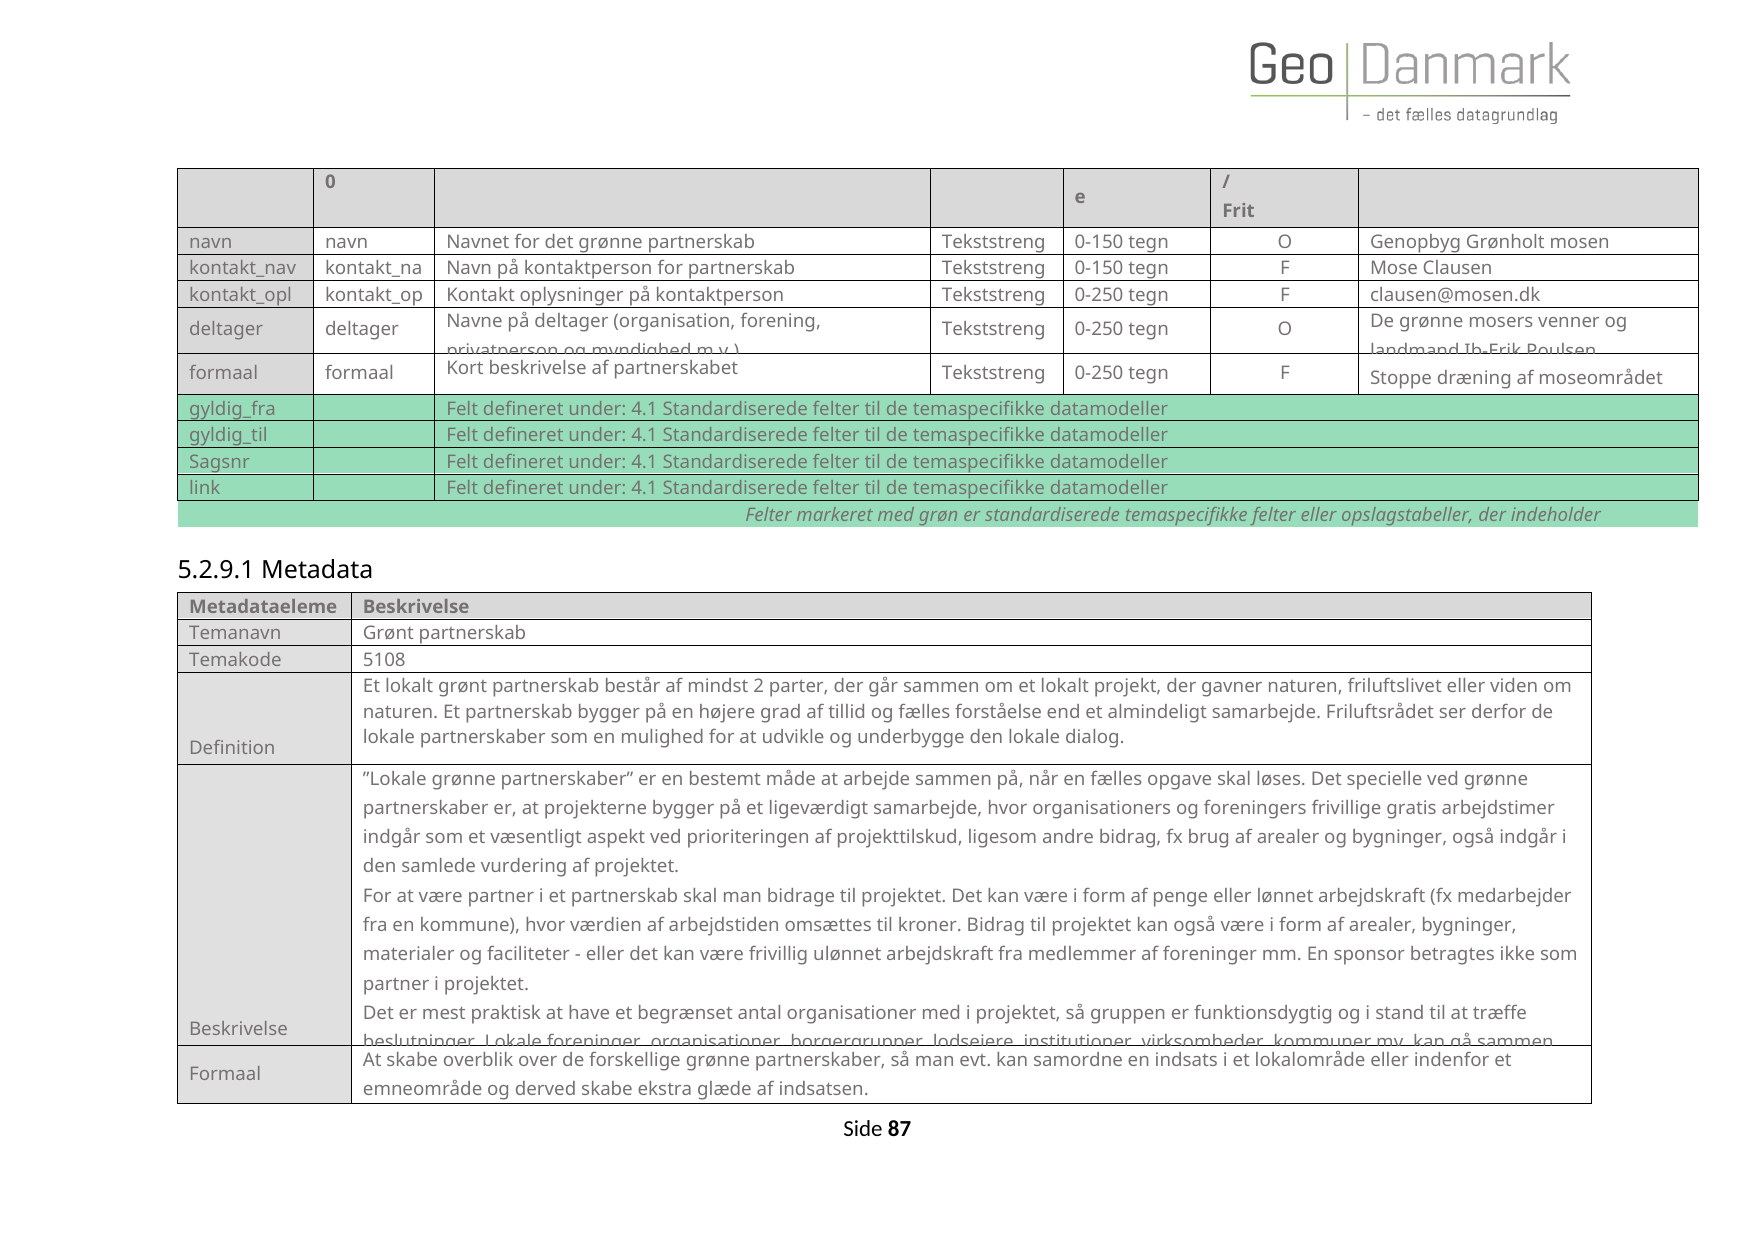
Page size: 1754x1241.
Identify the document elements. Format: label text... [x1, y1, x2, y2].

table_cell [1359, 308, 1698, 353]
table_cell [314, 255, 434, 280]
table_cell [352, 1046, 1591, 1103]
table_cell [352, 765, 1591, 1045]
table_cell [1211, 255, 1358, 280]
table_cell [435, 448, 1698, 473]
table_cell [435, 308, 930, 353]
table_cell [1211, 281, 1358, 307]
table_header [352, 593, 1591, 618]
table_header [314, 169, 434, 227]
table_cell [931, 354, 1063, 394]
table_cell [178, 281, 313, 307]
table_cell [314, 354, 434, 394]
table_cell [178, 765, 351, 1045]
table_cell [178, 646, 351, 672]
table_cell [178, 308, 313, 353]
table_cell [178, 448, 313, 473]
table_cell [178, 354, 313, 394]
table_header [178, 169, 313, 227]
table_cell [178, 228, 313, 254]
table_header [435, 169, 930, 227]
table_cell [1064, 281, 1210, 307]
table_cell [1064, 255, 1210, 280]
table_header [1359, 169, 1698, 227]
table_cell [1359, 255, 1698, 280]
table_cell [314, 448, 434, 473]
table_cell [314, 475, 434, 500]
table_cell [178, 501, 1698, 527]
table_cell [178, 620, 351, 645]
subtitle 5.2.9.1 Metadata [177, 552, 1577, 586]
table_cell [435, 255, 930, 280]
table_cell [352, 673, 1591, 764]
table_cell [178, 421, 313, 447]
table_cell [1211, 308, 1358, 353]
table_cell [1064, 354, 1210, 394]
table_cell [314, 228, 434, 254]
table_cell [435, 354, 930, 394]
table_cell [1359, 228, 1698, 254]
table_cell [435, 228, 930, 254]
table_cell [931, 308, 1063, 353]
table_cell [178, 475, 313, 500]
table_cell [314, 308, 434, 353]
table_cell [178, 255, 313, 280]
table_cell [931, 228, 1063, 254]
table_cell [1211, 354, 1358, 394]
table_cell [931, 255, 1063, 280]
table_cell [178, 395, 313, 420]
picture [1244, 32, 1577, 132]
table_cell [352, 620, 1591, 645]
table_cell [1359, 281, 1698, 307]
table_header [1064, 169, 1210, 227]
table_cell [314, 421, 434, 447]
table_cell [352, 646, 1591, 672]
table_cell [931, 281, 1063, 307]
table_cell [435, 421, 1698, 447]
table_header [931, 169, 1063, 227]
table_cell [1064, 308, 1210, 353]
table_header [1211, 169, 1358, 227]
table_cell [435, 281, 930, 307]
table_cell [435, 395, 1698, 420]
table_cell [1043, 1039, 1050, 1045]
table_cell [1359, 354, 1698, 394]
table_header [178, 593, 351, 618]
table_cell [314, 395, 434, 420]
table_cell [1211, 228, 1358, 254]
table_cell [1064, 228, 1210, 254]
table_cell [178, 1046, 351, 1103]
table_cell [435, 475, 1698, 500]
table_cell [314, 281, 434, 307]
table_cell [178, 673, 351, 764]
